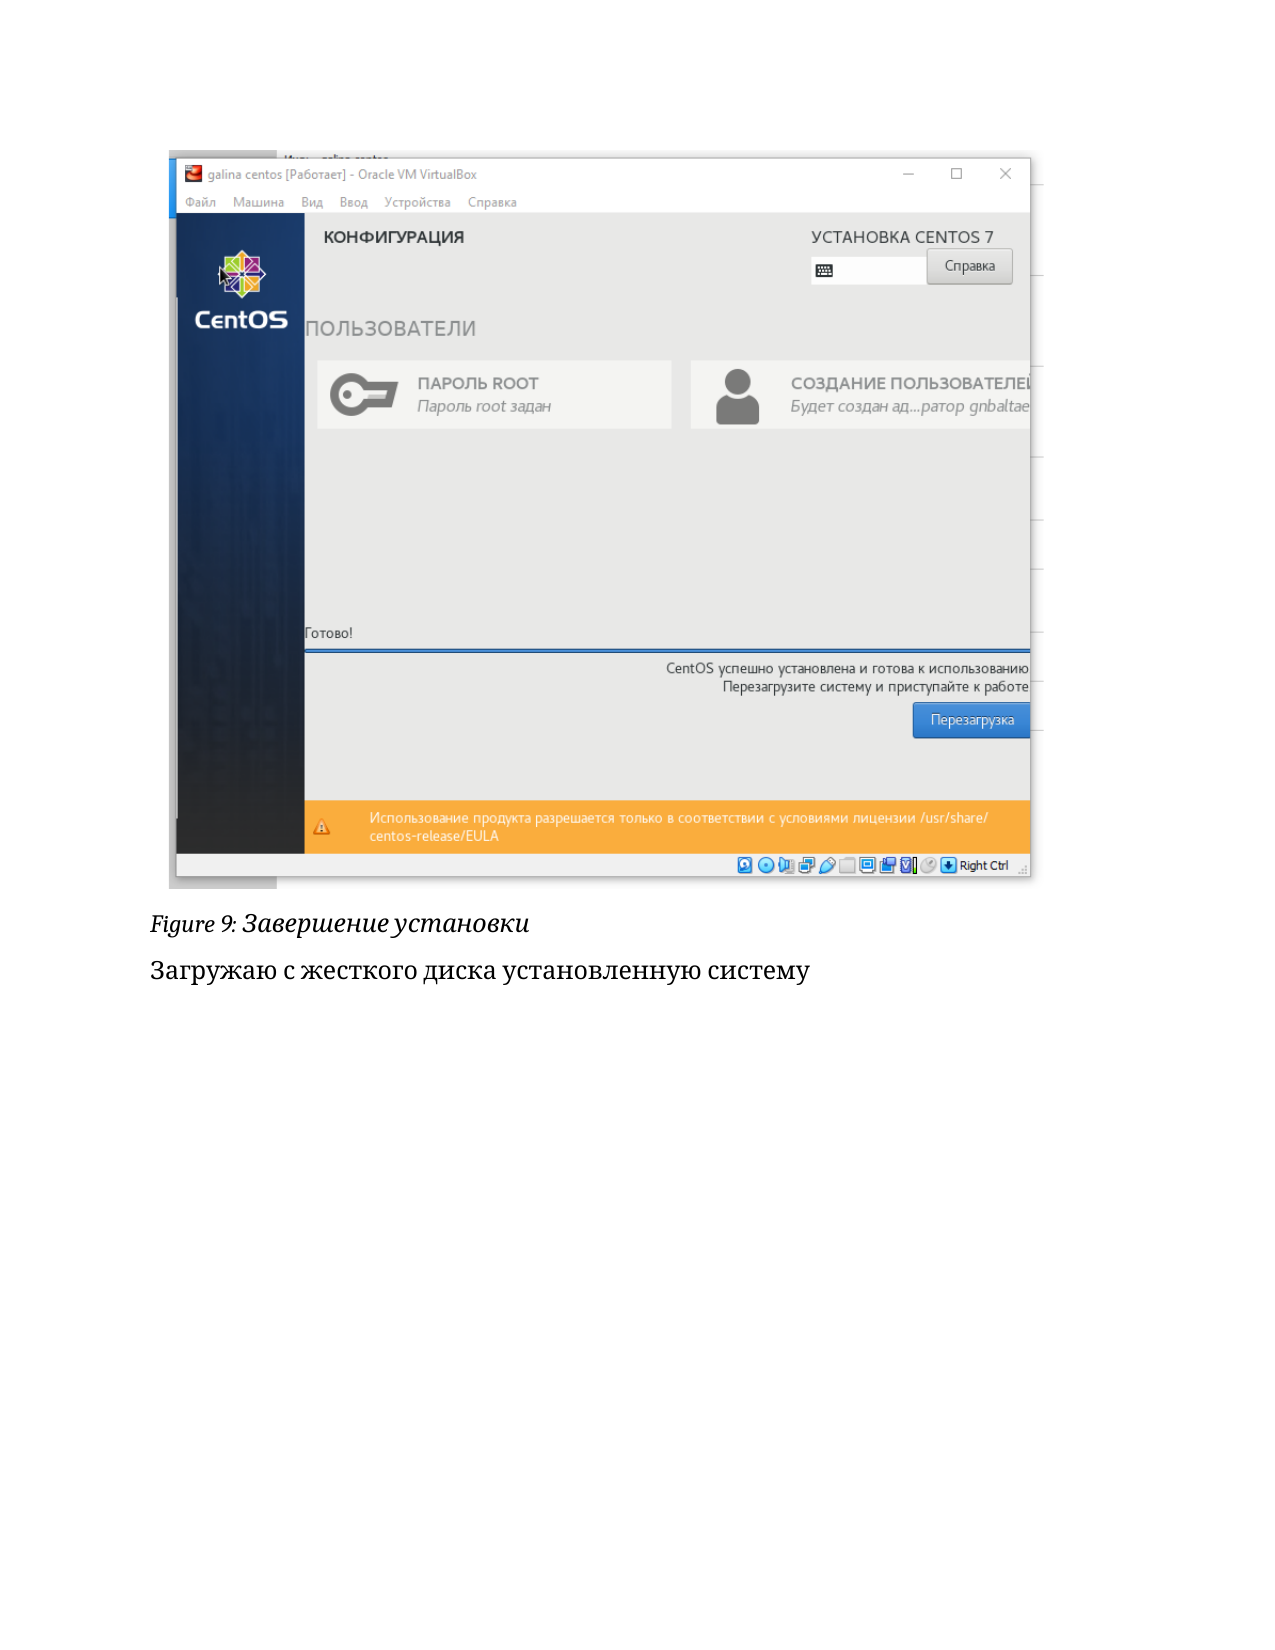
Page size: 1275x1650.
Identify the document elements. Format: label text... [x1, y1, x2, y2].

picture [168, 150, 1044, 889]
text Figure 9: Завершение установки [150, 909, 1125, 938]
text Загружаю с жесткого диска установленную систему [150, 957, 1125, 986]
